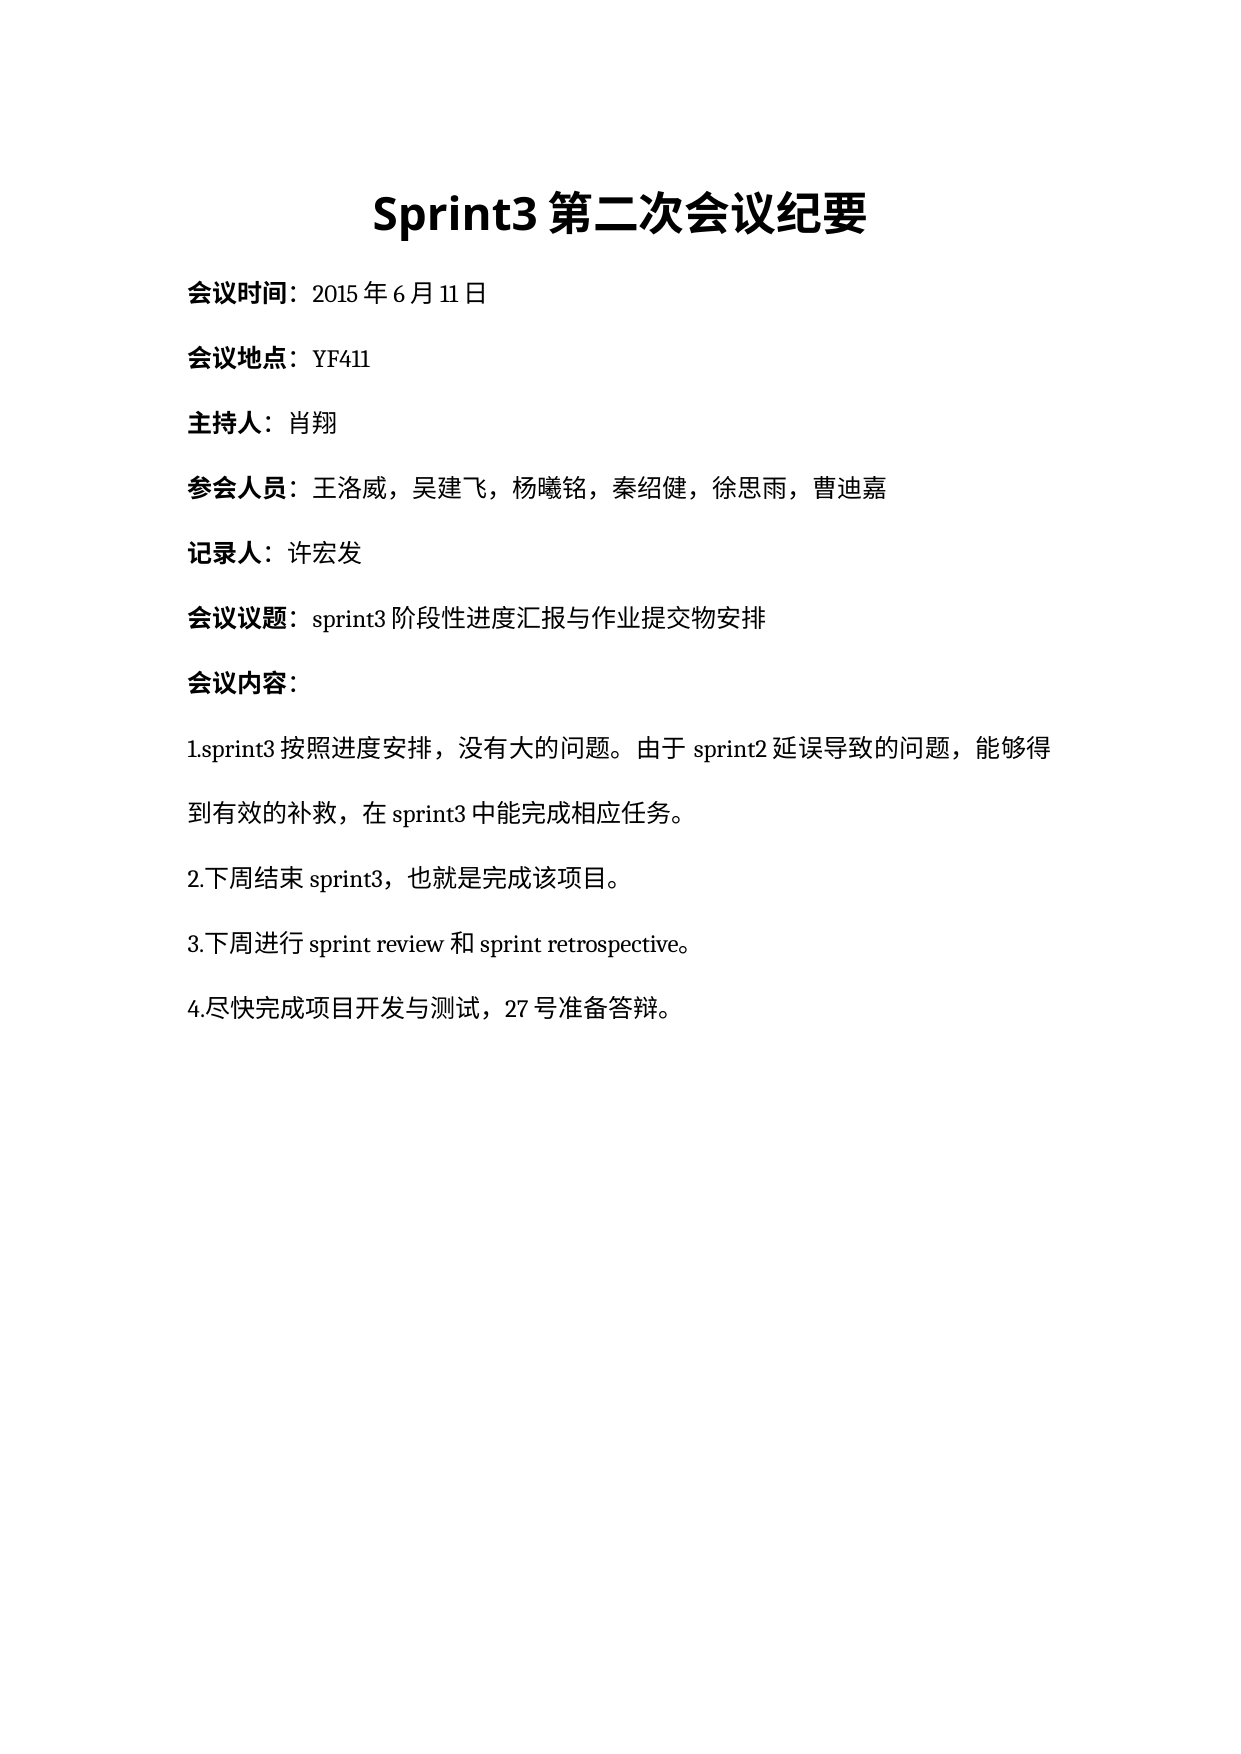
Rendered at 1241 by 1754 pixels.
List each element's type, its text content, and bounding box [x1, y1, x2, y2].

text 2.下周结束sprint3，也就是完成该项目。 [187, 844, 1053, 909]
text 主持人：肖翔 [187, 389, 1053, 454]
text 参会人员：王洛威，吴建飞，杨曦铭，秦绍健，徐思雨，曹迪嘉 [187, 454, 1053, 519]
text Sprint3第二次会议纪要 [187, 162, 1053, 259]
text 会议议题：sprint3阶段性进度汇报与作业提交物安排 [187, 584, 1053, 649]
text 会议内容： [187, 649, 1053, 714]
text 3.下周进行sprint review 和sprint retrospective。 [187, 909, 1053, 974]
text 会议地点：YF411 [187, 324, 1053, 389]
text 4.尽快完成项目开发与测试，27号准备答辩。 [187, 974, 1053, 1039]
text 会议时间：2015年6月11日 [187, 259, 1053, 324]
text 1.sprint3按照进度安排，没有大的问题。由于sprint2延误导致的问题，能够得到有效的补救，在sprint3中能完成相应任务。 [187, 714, 1053, 844]
text 记录人：许宏发 [187, 519, 1053, 584]
